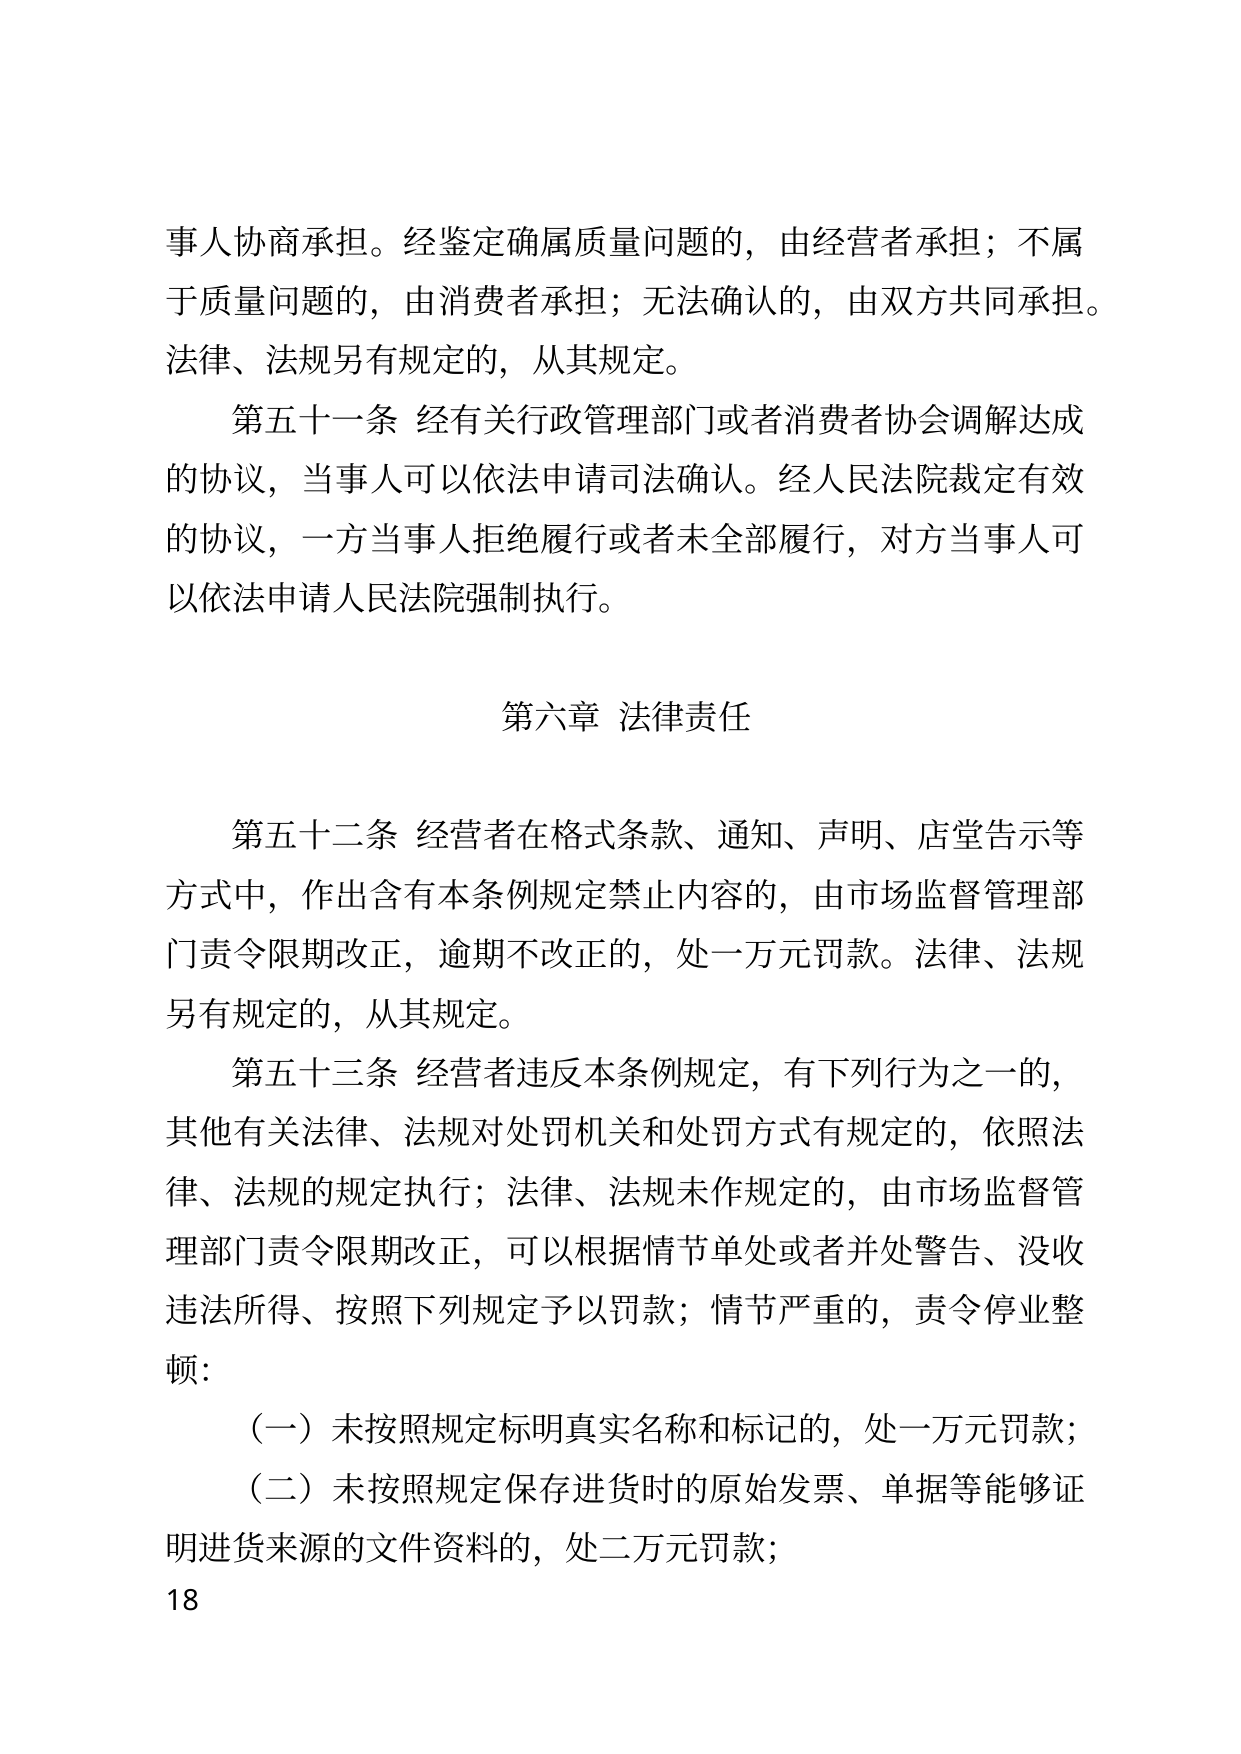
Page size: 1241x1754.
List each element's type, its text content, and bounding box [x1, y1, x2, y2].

text 第六章 法律责任 [165, 682, 1087, 741]
text 第五十二条 经营者在格式条款、通知、声明、店堂告示等方式中，作出含有本条例规定禁止内容的，由市场监督管理部门责令限期改正，逾期不改正的，处一万元罚款。法律、法规另有规定的，从其规定。 [165, 800, 1087, 1038]
text （二）未按照规定保存进货时的原始发票、单据等能够证明进货来源的文件资料的，处二万元罚款； [165, 1453, 1087, 1572]
text （一）未按照规定标明真实名称和标记的，处一万元罚款； [165, 1394, 1087, 1453]
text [165, 207, 1087, 385]
text 第五十一条 经有关行政管理部门或者消费者协会调解达成的协议，当事人可以依法申请司法确认。经人民法院裁定有效的协议，一方当事人拒绝履行或者未全部履行，对方当事人可以依法申请人民法院强制执行。 [165, 385, 1087, 622]
text 第五十三条 经营者违反本条例规定，有下列行为之一的，其他有关法律、法规对处罚机关和处罚方式有规定的，依照法律、法规的规定执行；法律、法规未作规定的，由市场监督管理部门责令限期改正，可以根据情节单处或者并处警告、没收违法所得、按照下列规定予以罚款；情节严重的，责令停业整顿： [165, 1038, 1087, 1394]
